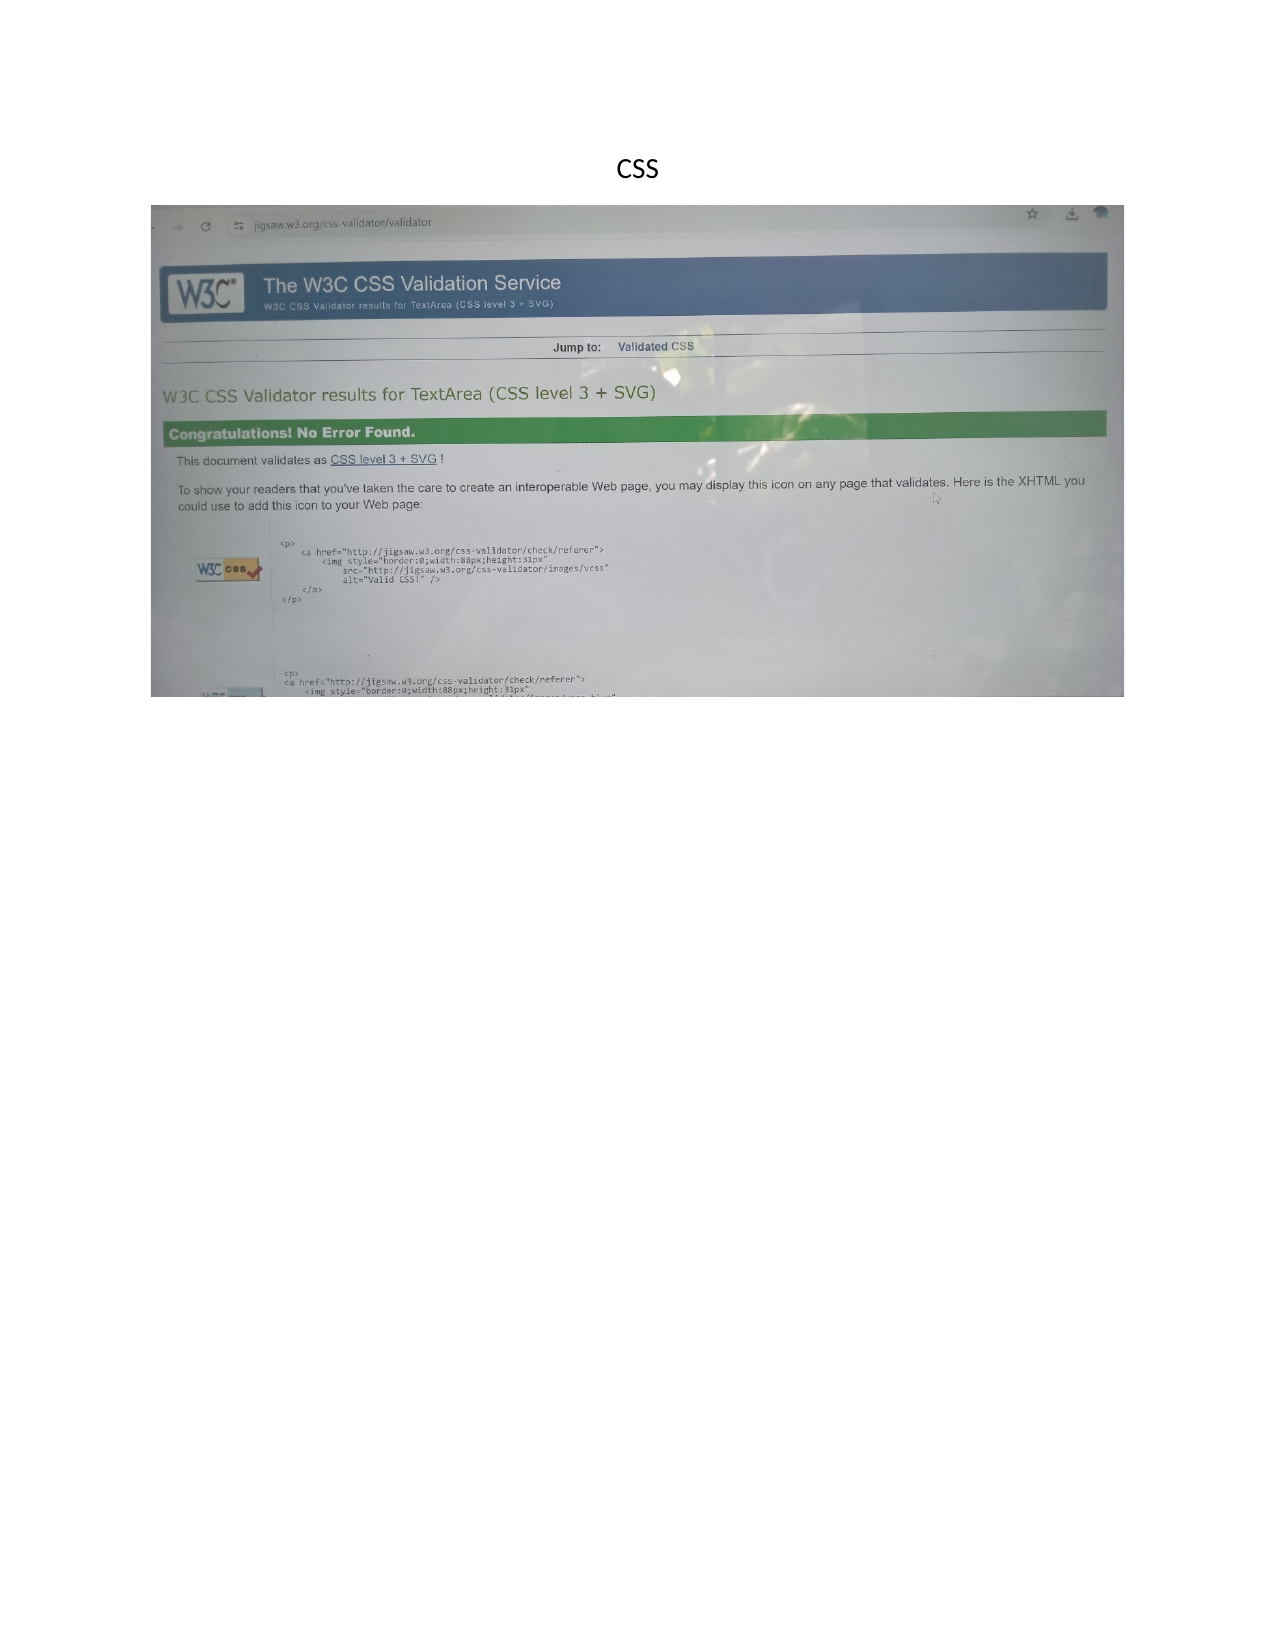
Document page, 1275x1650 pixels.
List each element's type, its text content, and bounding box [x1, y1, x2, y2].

text CSS [150, 150, 1125, 186]
picture [150, 205, 1125, 697]
